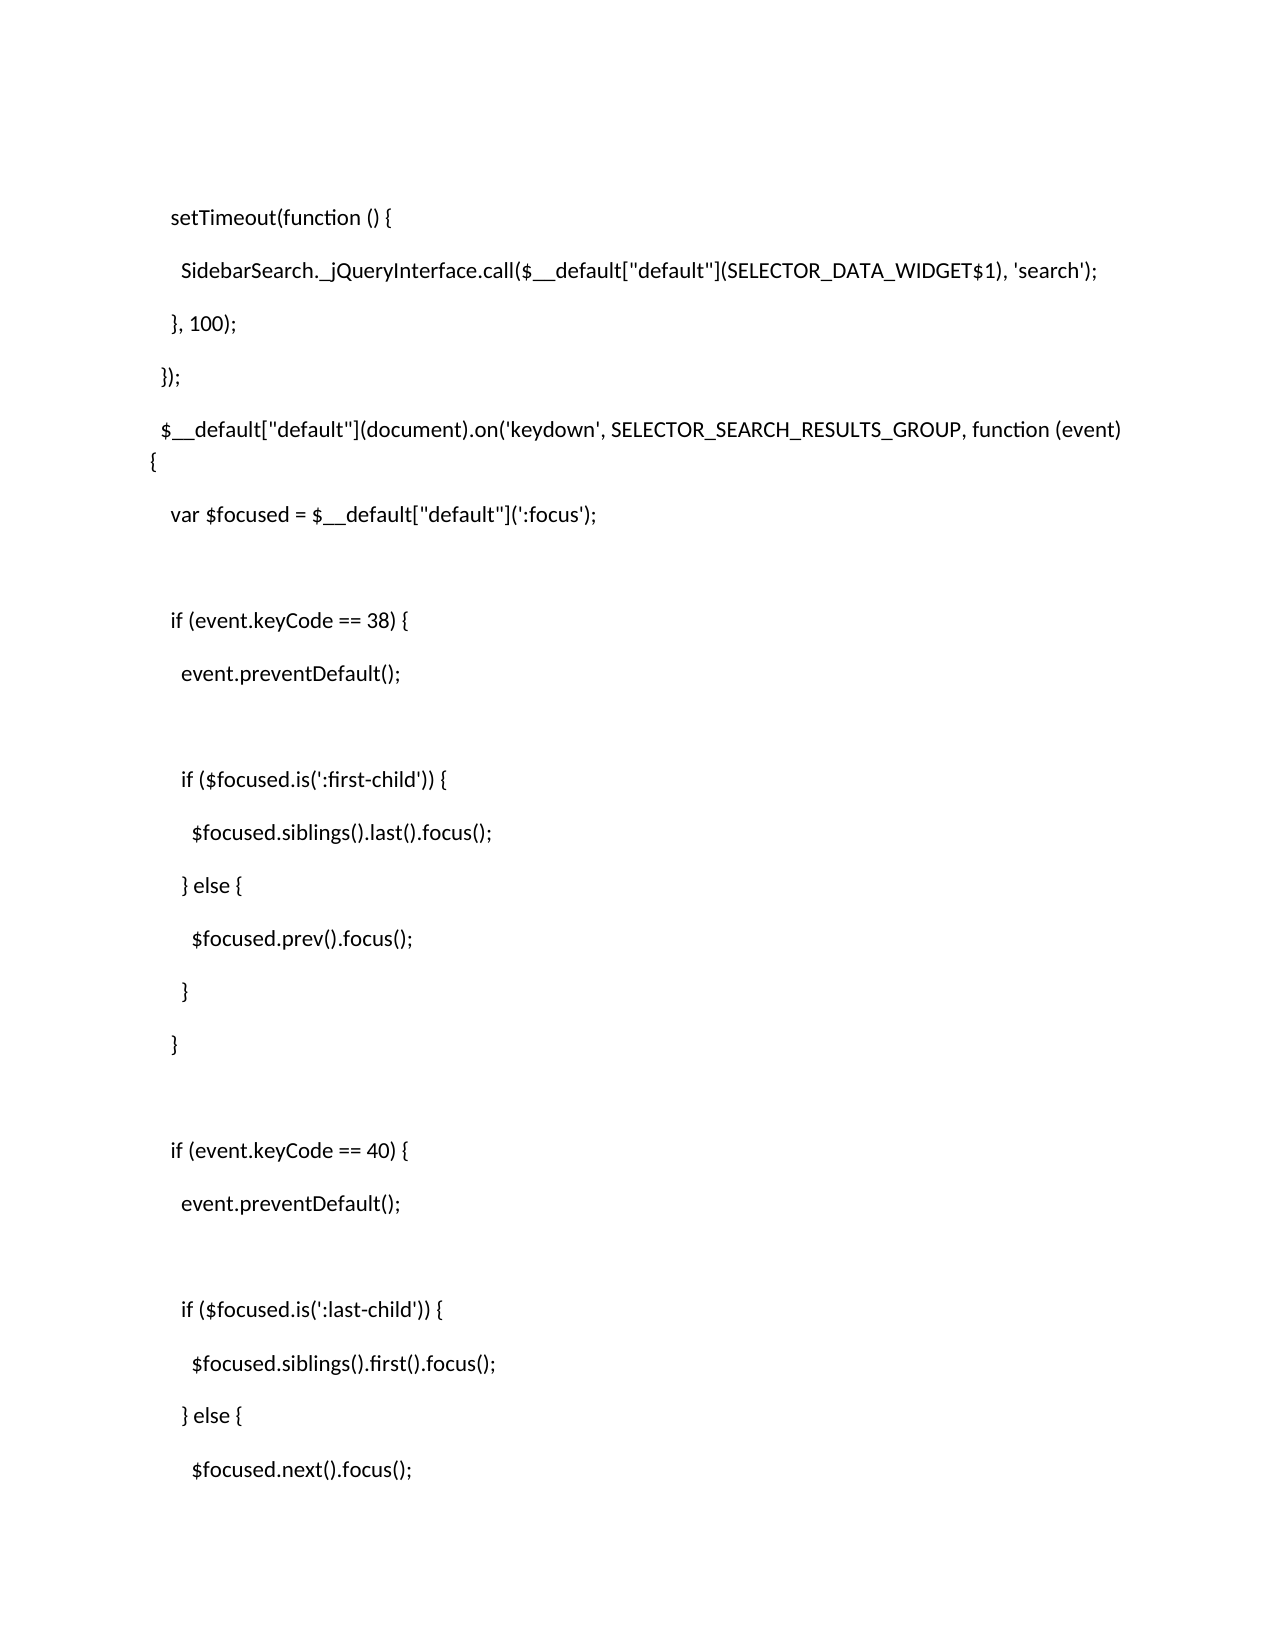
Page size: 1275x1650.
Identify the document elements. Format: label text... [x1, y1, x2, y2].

text event.preventDefault(); [150, 1189, 1125, 1218]
text SidebarSearch._jQueryInterface.call($__default["default"](SELECTOR_DATA_WIDGET$1), 'search'); [150, 256, 1125, 284]
text $__default["default"](document).on('keydown', SELECTOR_SEARCH_RESULTS_GROUP, function (event) { [150, 415, 1125, 475]
text event.preventDefault(); [150, 659, 1125, 687]
text var $focused = $__default["default"](':focus'); [150, 500, 1125, 528]
text if (event.keyCode == 38) { [150, 606, 1125, 634]
text $focused.prev().focus(); [150, 924, 1125, 952]
text }, 100); [150, 309, 1125, 337]
text $focused.next().focus(); [150, 1455, 1125, 1483]
text } [150, 977, 1125, 1006]
text } [150, 1031, 1125, 1058]
text setTimeout(function () { [150, 203, 1125, 231]
text $focused.siblings().first().focus(); [150, 1349, 1125, 1377]
text if ($focused.is(':first-child')) { [150, 765, 1125, 793]
text if (event.keyCode == 40) { [150, 1137, 1125, 1164]
text } else { [150, 1402, 1125, 1430]
text }); [150, 362, 1125, 390]
text $focused.siblings().last().focus(); [150, 818, 1125, 846]
text } else { [150, 871, 1125, 899]
text if ($focused.is(':last-child')) { [150, 1296, 1125, 1324]
